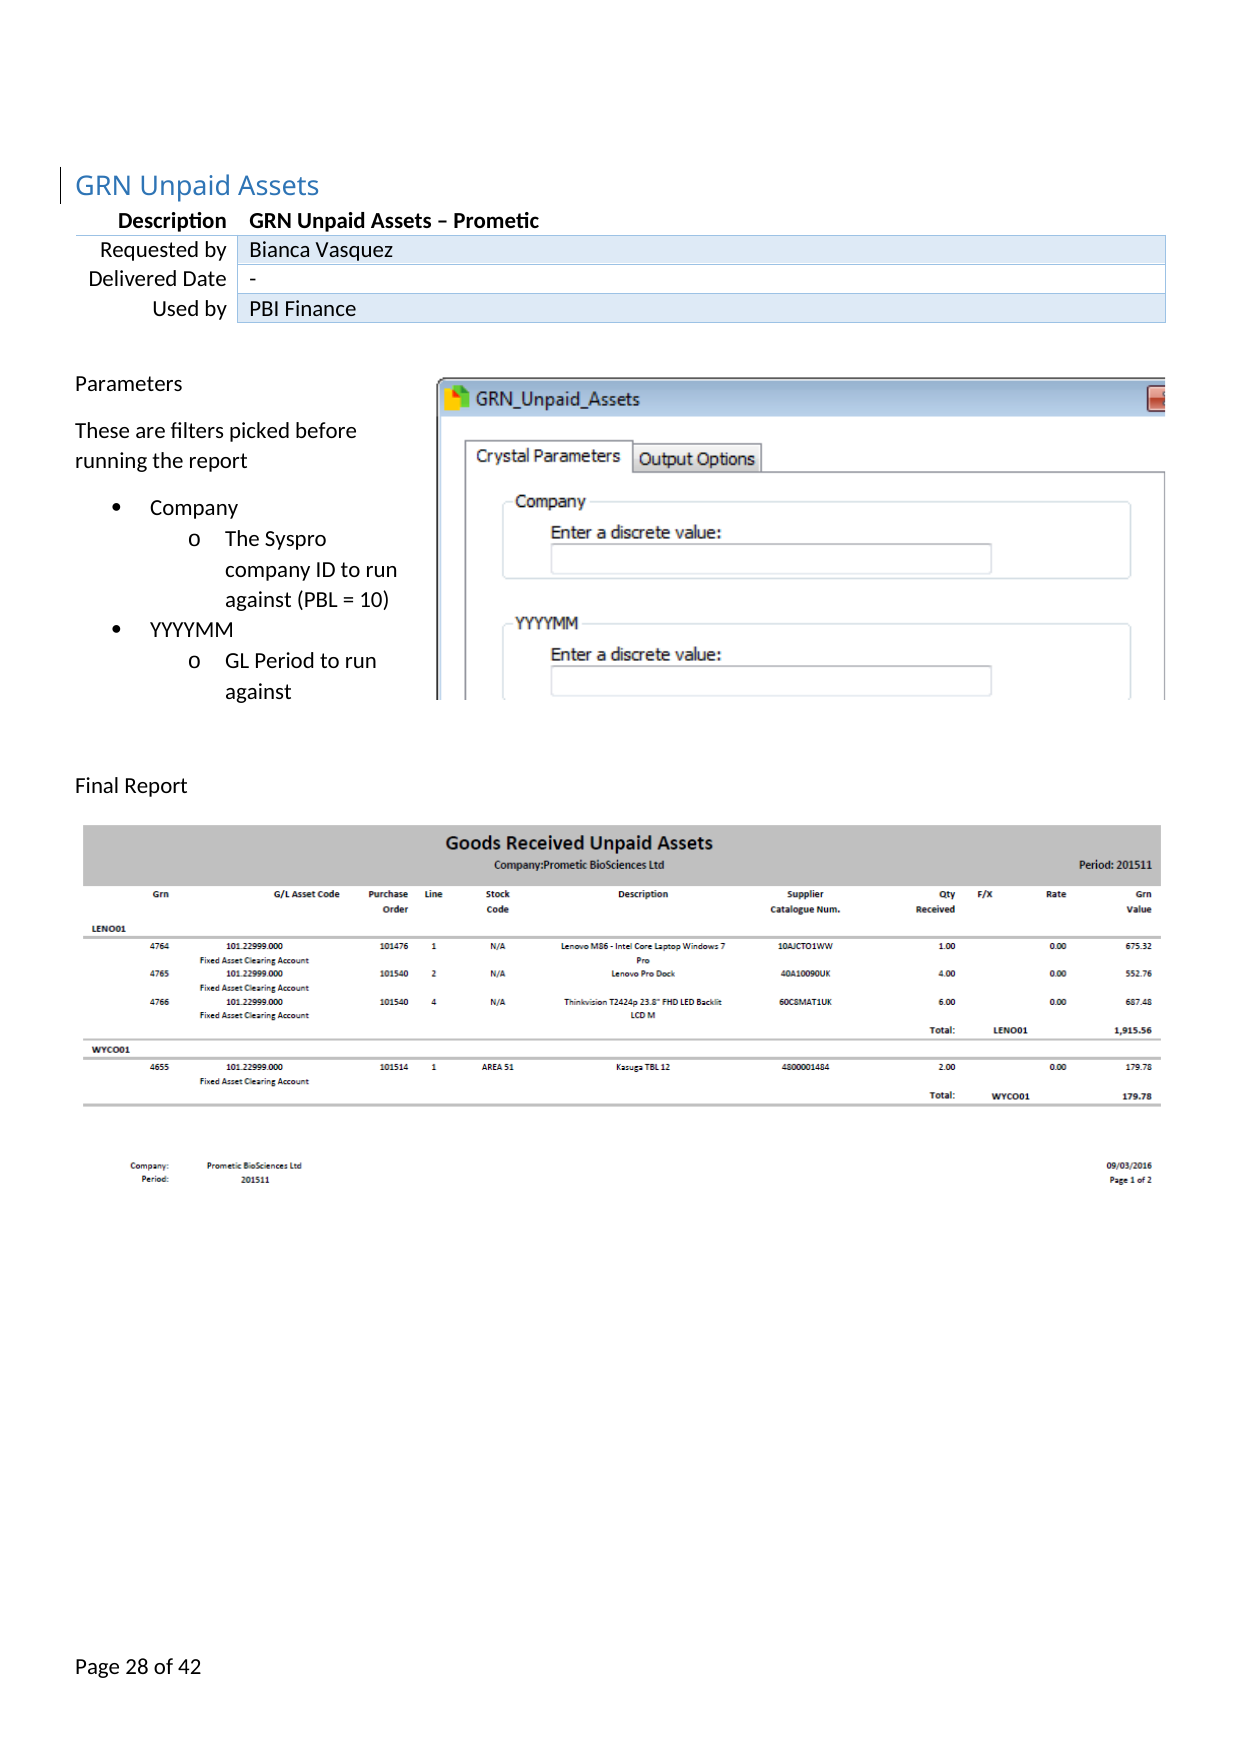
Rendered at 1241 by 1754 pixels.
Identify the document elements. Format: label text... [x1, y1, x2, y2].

table_header Description [76, 206, 238, 234]
table_cell Requested by [76, 236, 237, 263]
subtitle GRN Unpaid Assets [75, 167, 1165, 203]
table_cell - [238, 265, 1165, 293]
list YYYYMM [112, 616, 432, 643]
table_cell Delivered Date [76, 264, 237, 293]
picture [432, 373, 1166, 700]
list Company [112, 493, 432, 522]
table_cell Used by [76, 293, 237, 322]
table_cell Bianca Vasquez [238, 236, 1165, 263]
text Final Report [75, 771, 1165, 799]
table_cell PBI Finance [238, 294, 1165, 322]
picture [75, 817, 1166, 1195]
list The Syspro company ID to run against (PBL = 10) [187, 524, 432, 613]
text Parameters [75, 369, 1165, 398]
list GL Period to run against [187, 646, 1165, 705]
table_header GRN Unpaid Assets – Prometic [238, 206, 1165, 234]
text These are filters picked before running the report [75, 416, 432, 475]
